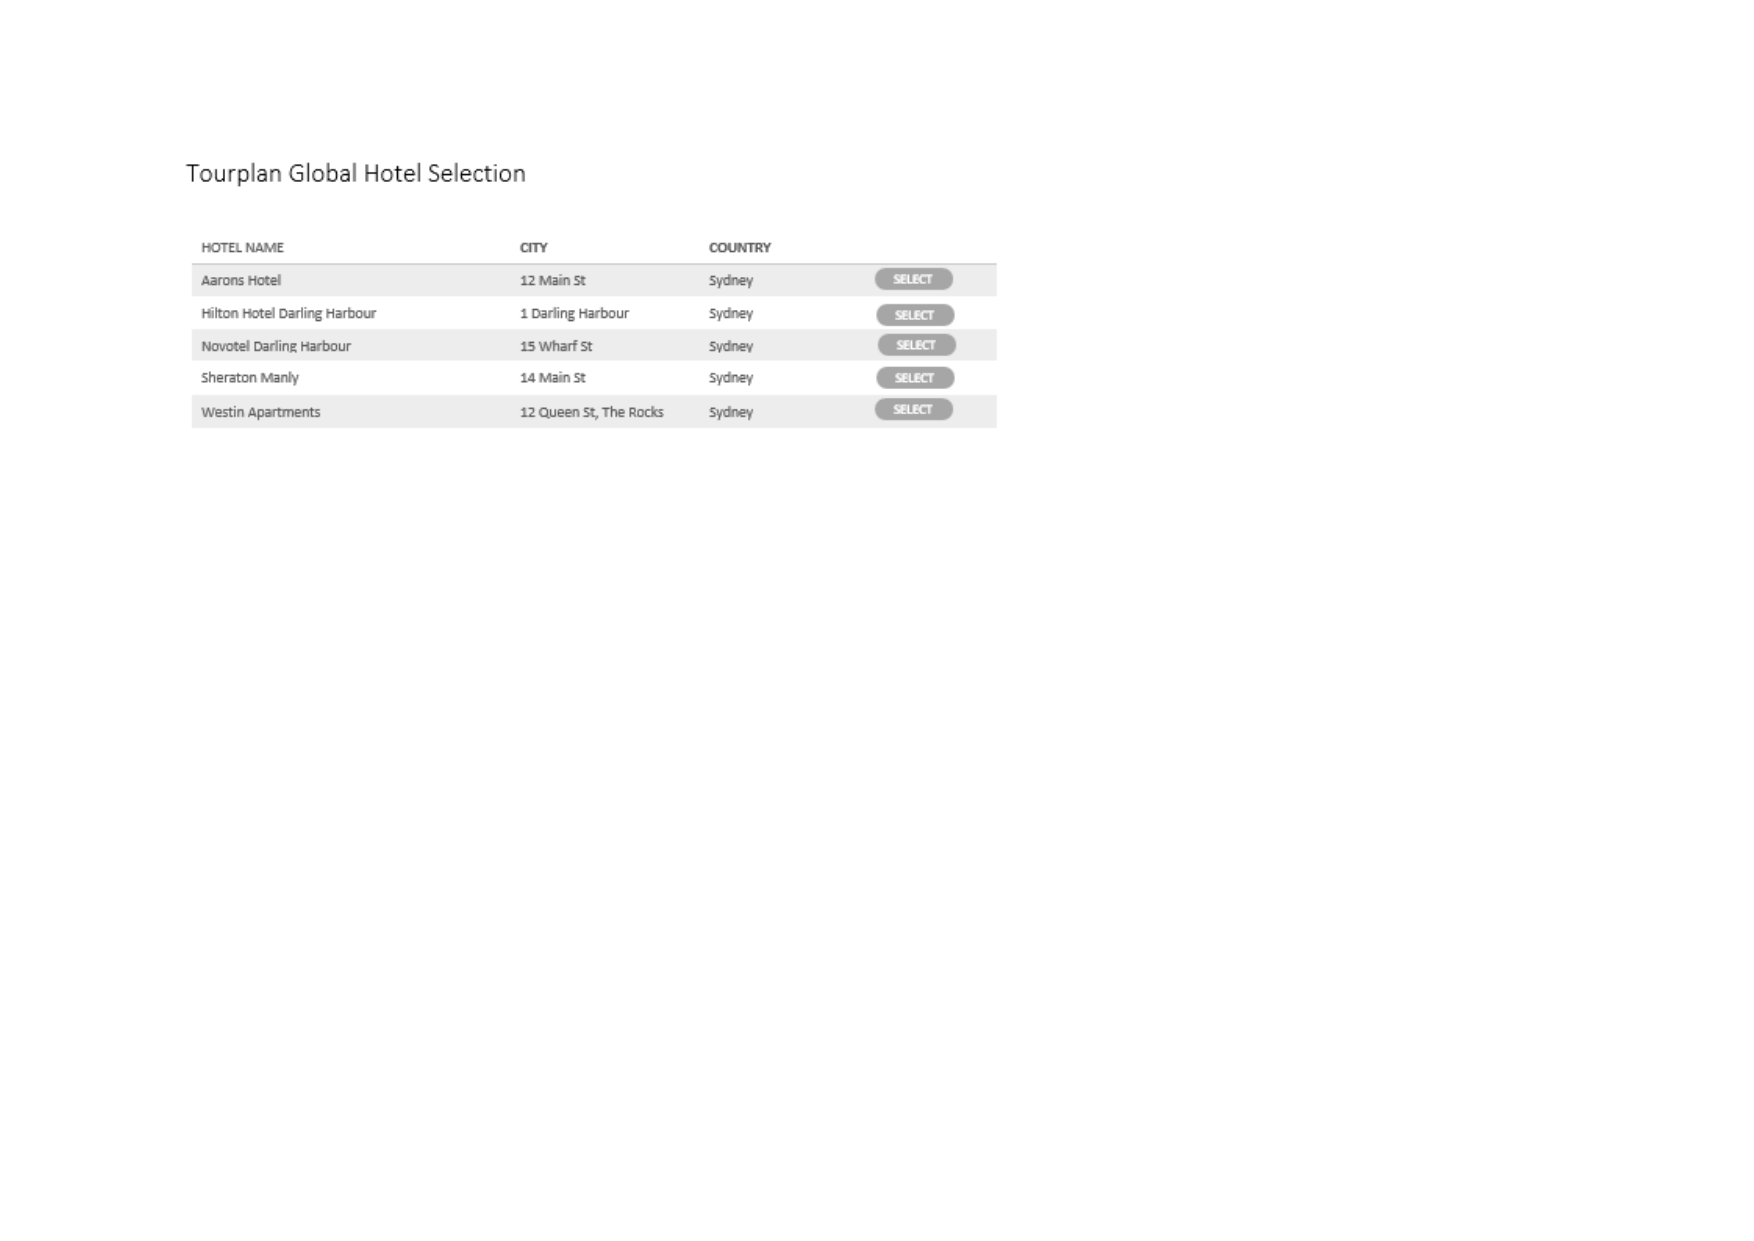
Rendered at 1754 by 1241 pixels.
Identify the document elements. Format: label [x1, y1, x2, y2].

picture [150, 150, 1033, 491]
